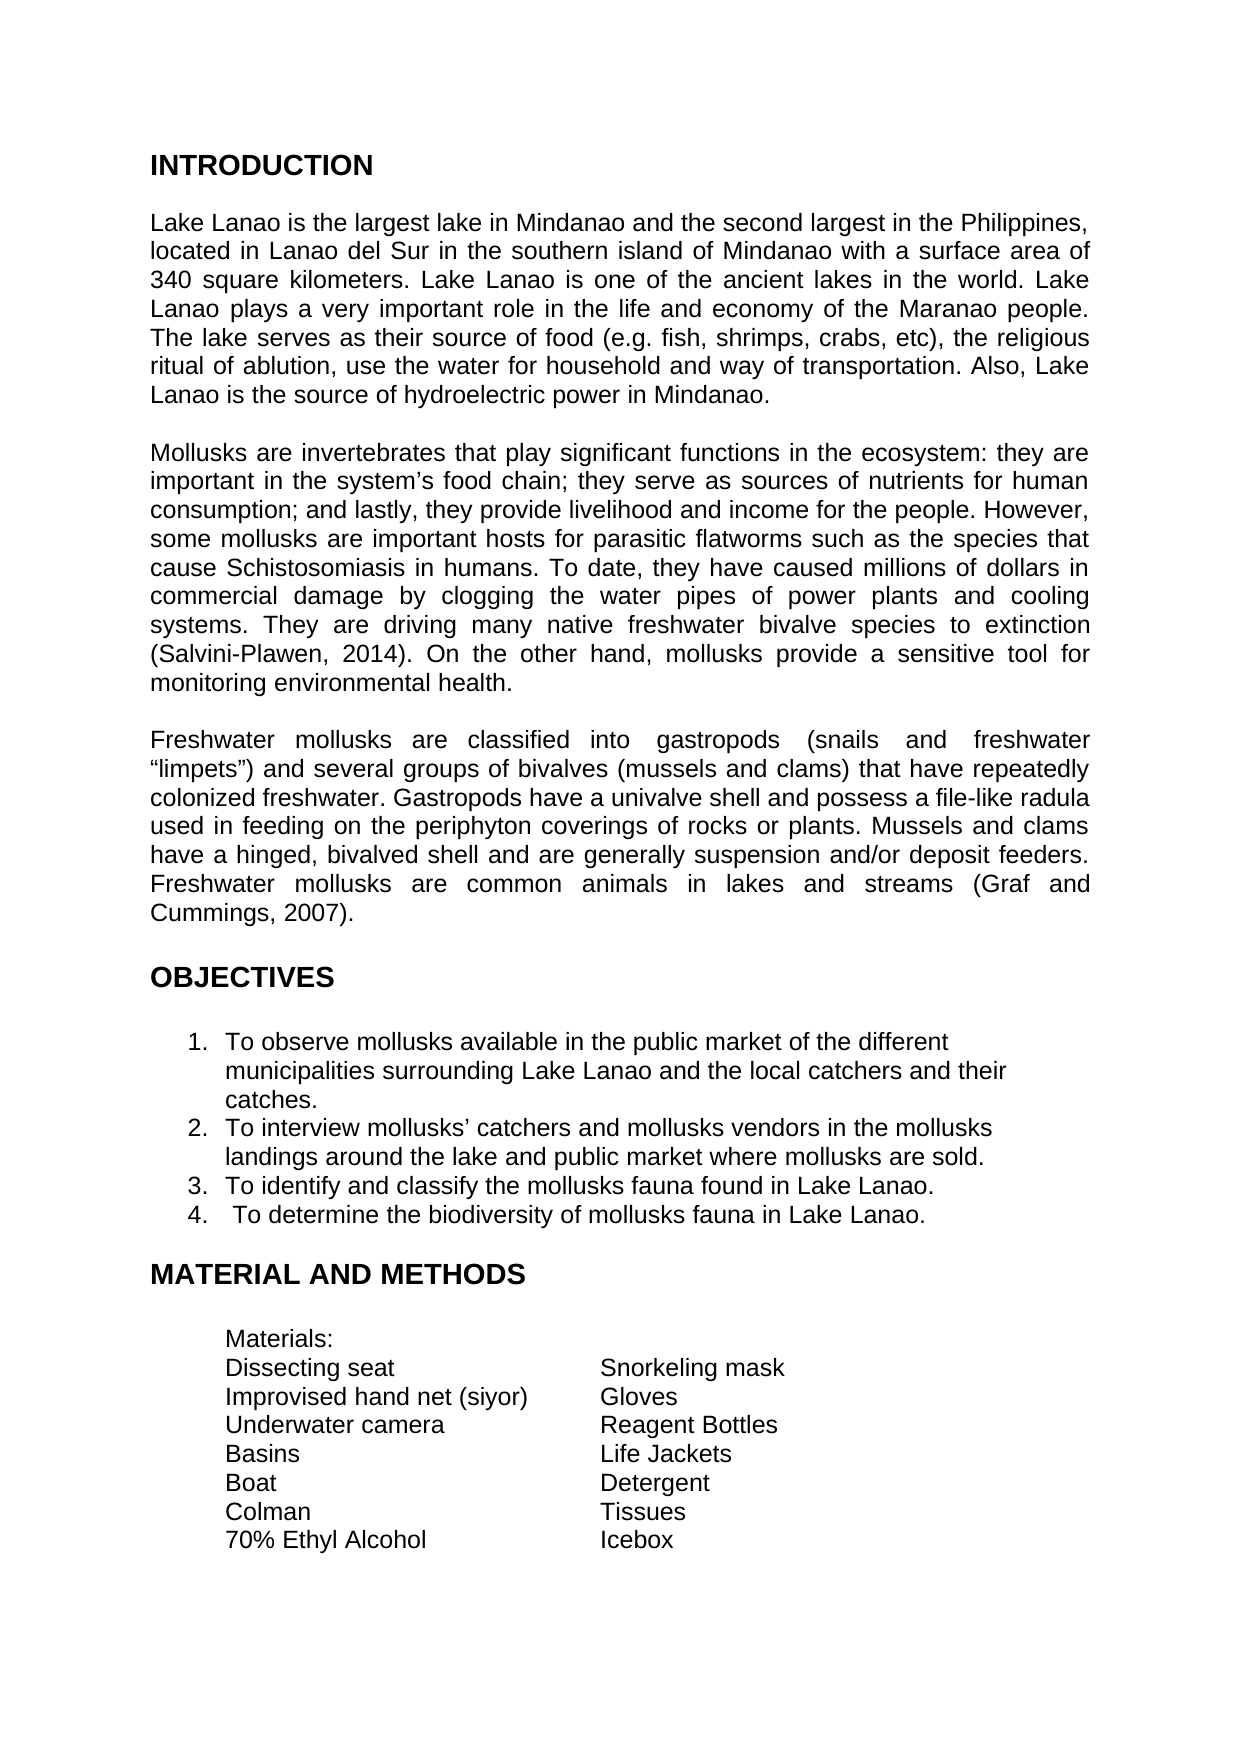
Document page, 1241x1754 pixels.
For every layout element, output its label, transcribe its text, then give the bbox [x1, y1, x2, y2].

list To identify and classify the mollusks fauna found in Lake Lanao. [187, 1171, 1103, 1199]
subtitle MATERIAL AND METHODS [150, 1257, 1103, 1291]
list To determine the biodiversity of mollusks fauna in Lake Lanao. [187, 1200, 1103, 1228]
subtitle OBJECTIVES [150, 960, 1103, 993]
text Mollusks are invertebrates that play significant functions in the ecosystem: they are important in the system’s food chain; they serve as sources of nutrients for human consumption; and lastly, they provide livelihood and income for the people. However, some mollusks are important hosts for parasitic flatworms such as the species that cause Schistosomiasis in humans. To date, they have caused millions of dollars in commercial damage by clogging the water pipes of power plants and cooling systems. They are driving many native freshwater bivalve species to extinction (Salvini-Plawen, 2014). On the other hand, mollusks provide a sensitive tool for monitoring environmental health. [150, 437, 1091, 696]
text Lake Lanao is the largest lake in Mindanao and the second largest in the Philippines, located in Lanao del Sur in the southern island of Mindanao with a surface area of 340 square kilometers. Lake Lanao is one of the ancient lakes in the world. Lake Lanao plays a very important role in the life and economy of the Maranao people. The lake serves as their source of food (e.g. fish, shrimps, crabs, etc), the religious ritual of ablution, use the water for household and way of transportation. Also, Lake Lanao is the source of hydroelectric power in Mindanao. [150, 208, 1091, 409]
text Boat Detergent [225, 1468, 1103, 1497]
list To interview mollusks’ catchers and mollusks vendors in the mollusks landings around the lake and public market where mollusks are sold. [187, 1113, 1090, 1171]
text Colman Tissues [225, 1497, 1103, 1526]
text Dissecting seat Snorkeling mask Improvised hand net (siyor) Gloves Underwater camera Reagent Bottles [225, 1353, 785, 1439]
text Materials: [225, 1324, 1103, 1353]
text Freshwater mollusks are classified into gastropods (snails and freshwater “limpets”) and several groups of bivalves (mussels and clams) that have repeatedly colonized freshwater. Gastropods have a univalve shell and possess a file-like radula used in feeding on the periphyton coverings of rocks or plants. Mussels and clams have a hinged, bivalved shell and are generally suspension and/or deposit feeders. Freshwater mollusks are common animals in lakes and streams (Graf and Cummings, 2007). [150, 725, 1091, 926]
text Basins Life Jackets [225, 1439, 1103, 1468]
subtitle INTRODUCTION [150, 148, 1103, 181]
text 70% Ethyl Alcohol Icebox [225, 1526, 1103, 1554]
list To observe mollusks available in the public market of the different municipalities surrounding Lake Lanao and the local catchers and their catches. [187, 1027, 1091, 1113]
